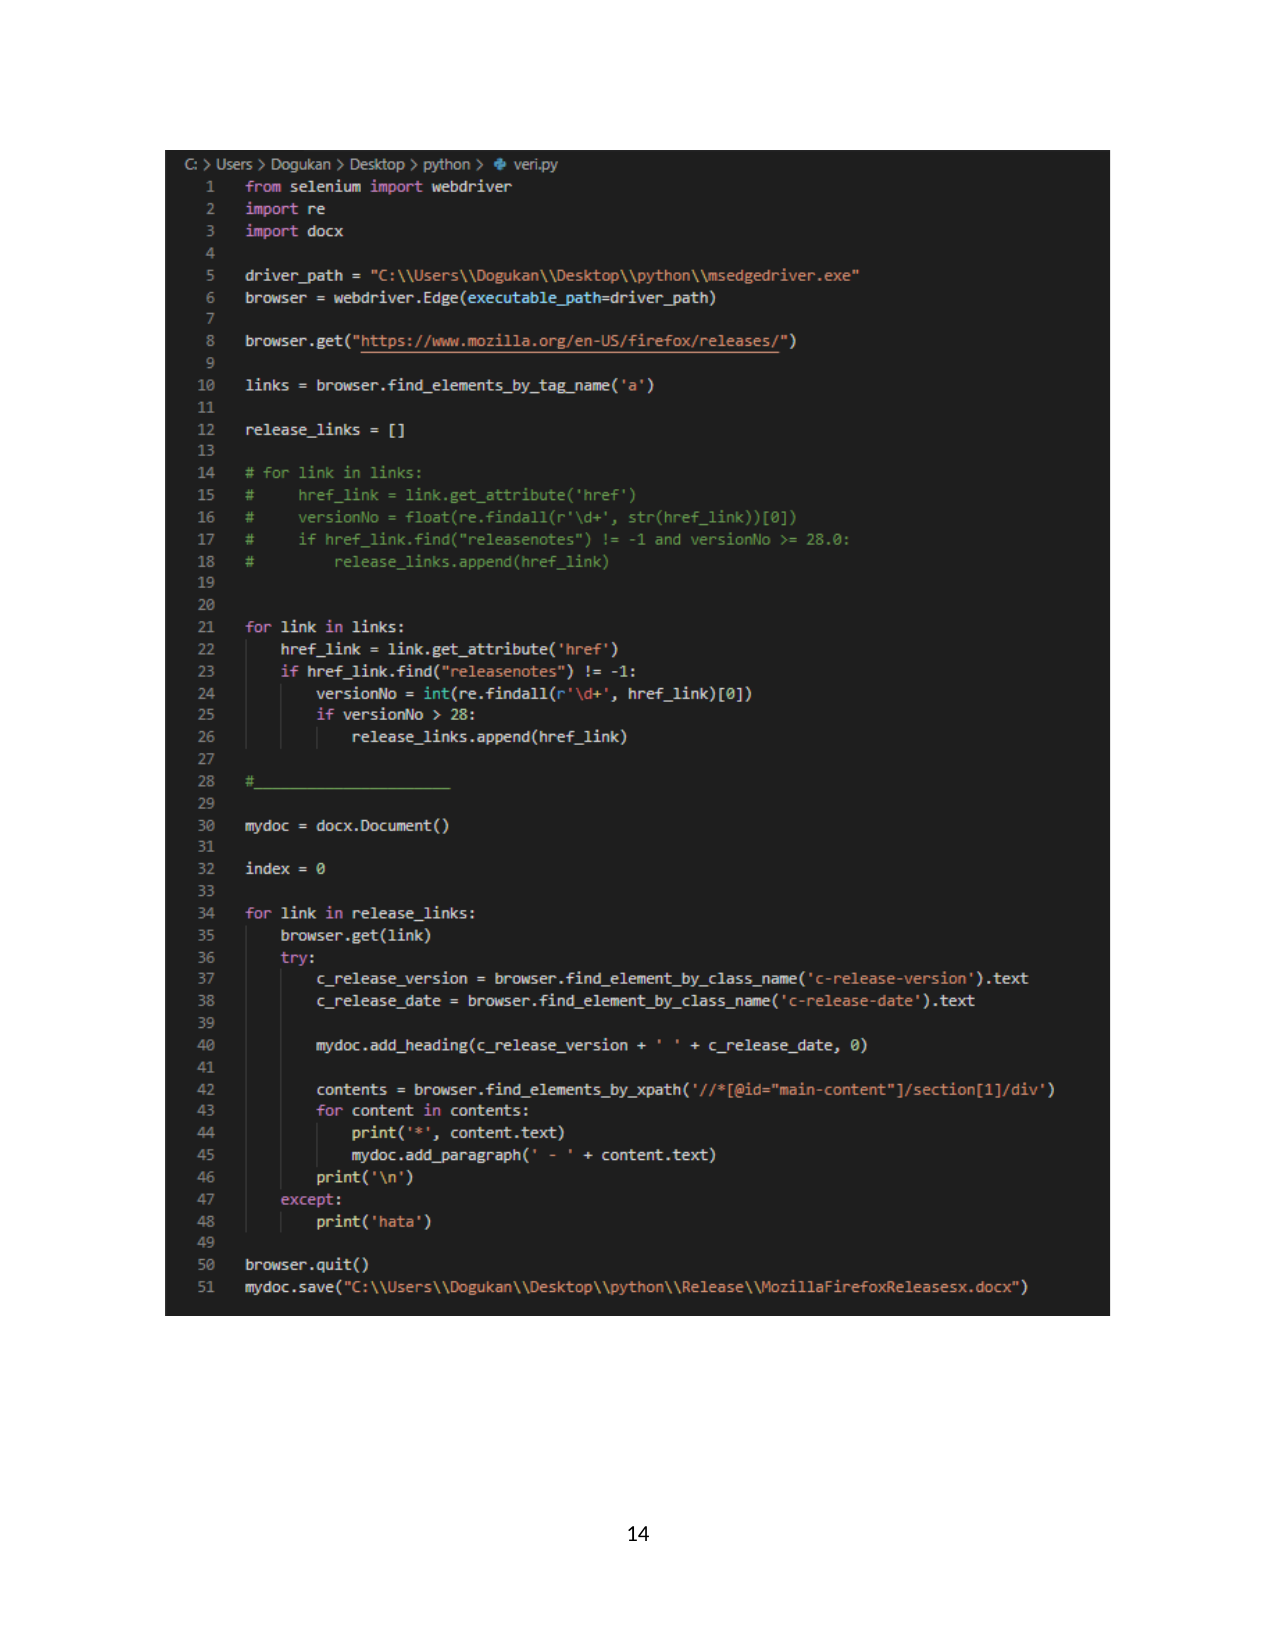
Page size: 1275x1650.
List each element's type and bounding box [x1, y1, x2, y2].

picture [165, 150, 1111, 1316]
